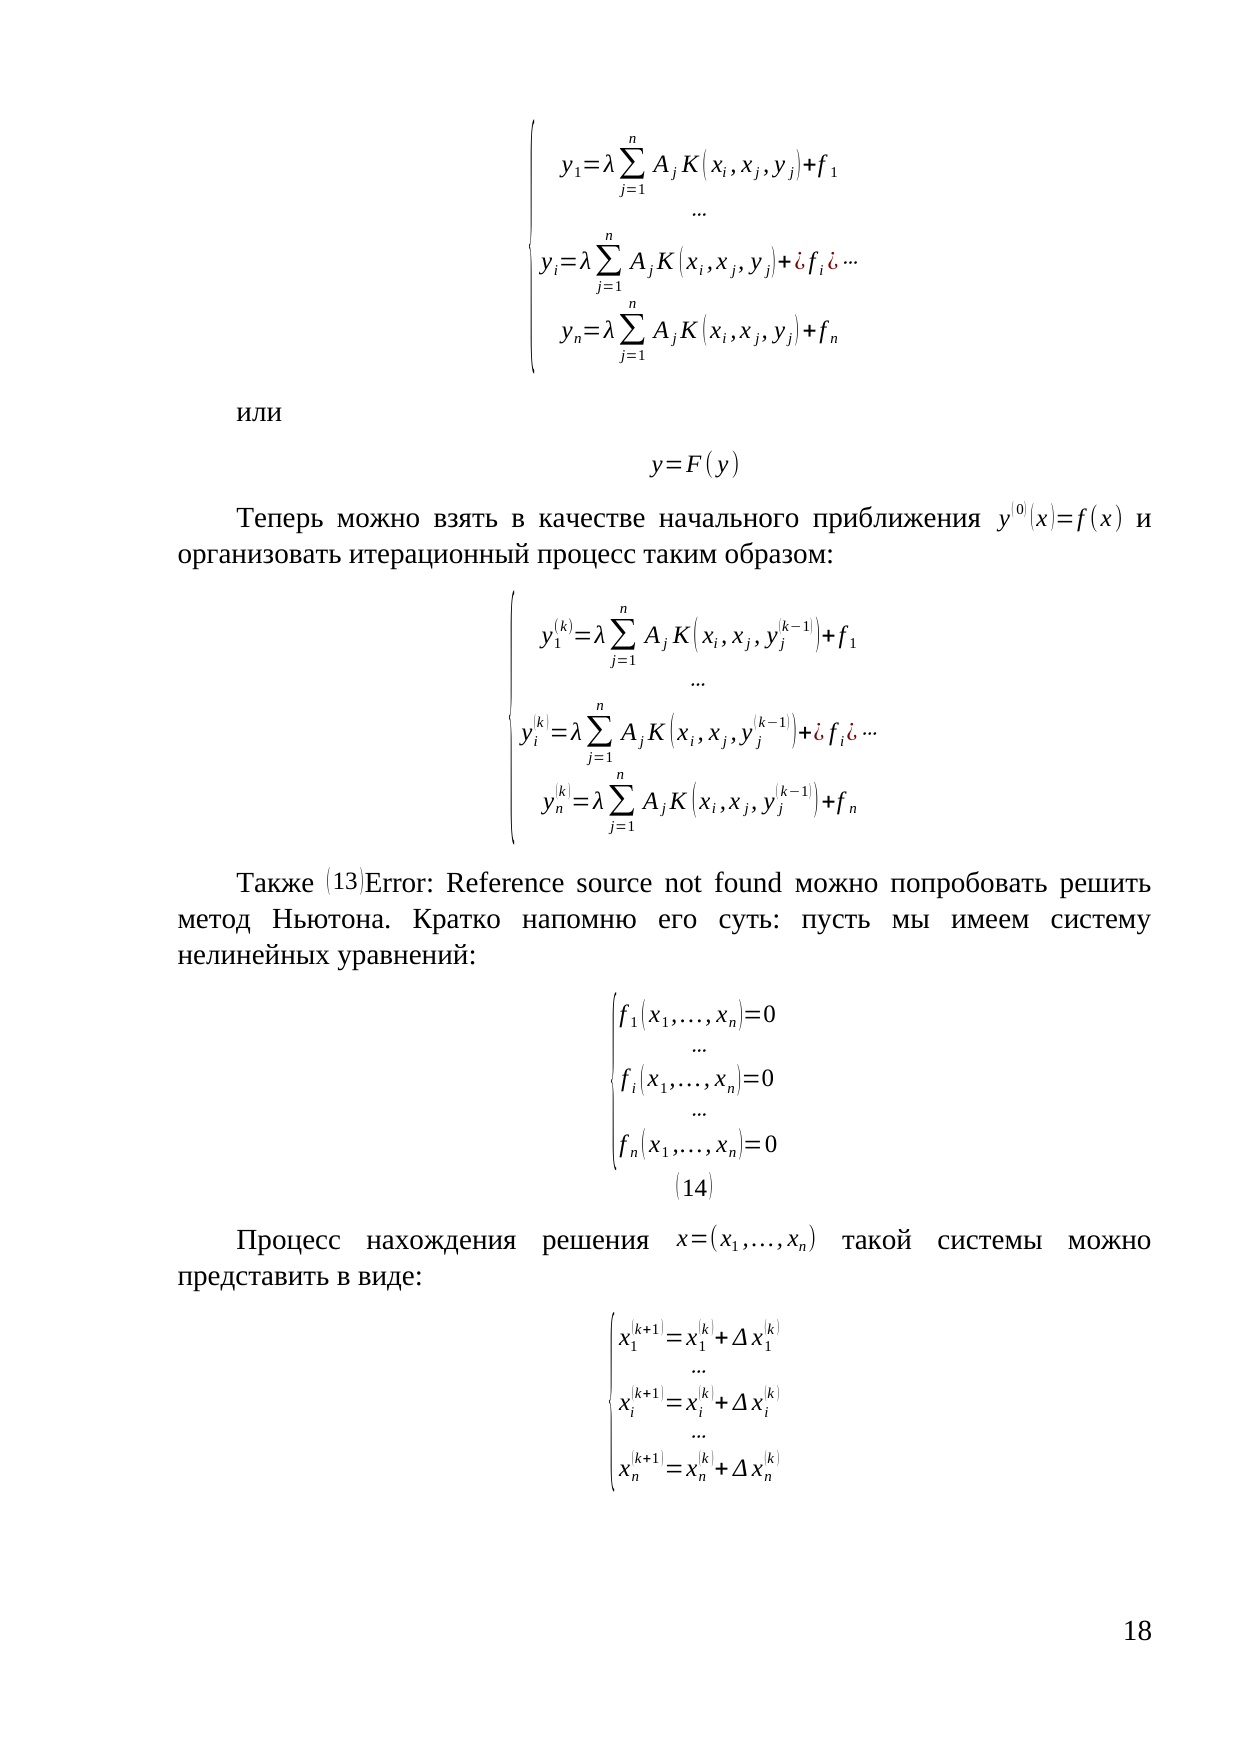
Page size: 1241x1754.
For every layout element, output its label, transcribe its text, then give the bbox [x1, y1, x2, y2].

text Также можно попробовать решить метод Ньютона. Кратко напомню его суть: пусть мы имеем систему нелинейных уравнений: [177, 865, 1152, 971]
text или [177, 394, 1152, 428]
text Процесс нахождения решения такой системы можно представить в виде: [177, 1222, 1152, 1292]
text Теперь можно взять в качестве начального приближения и организовать итерационный процесс таким образом: [177, 500, 1152, 569]
